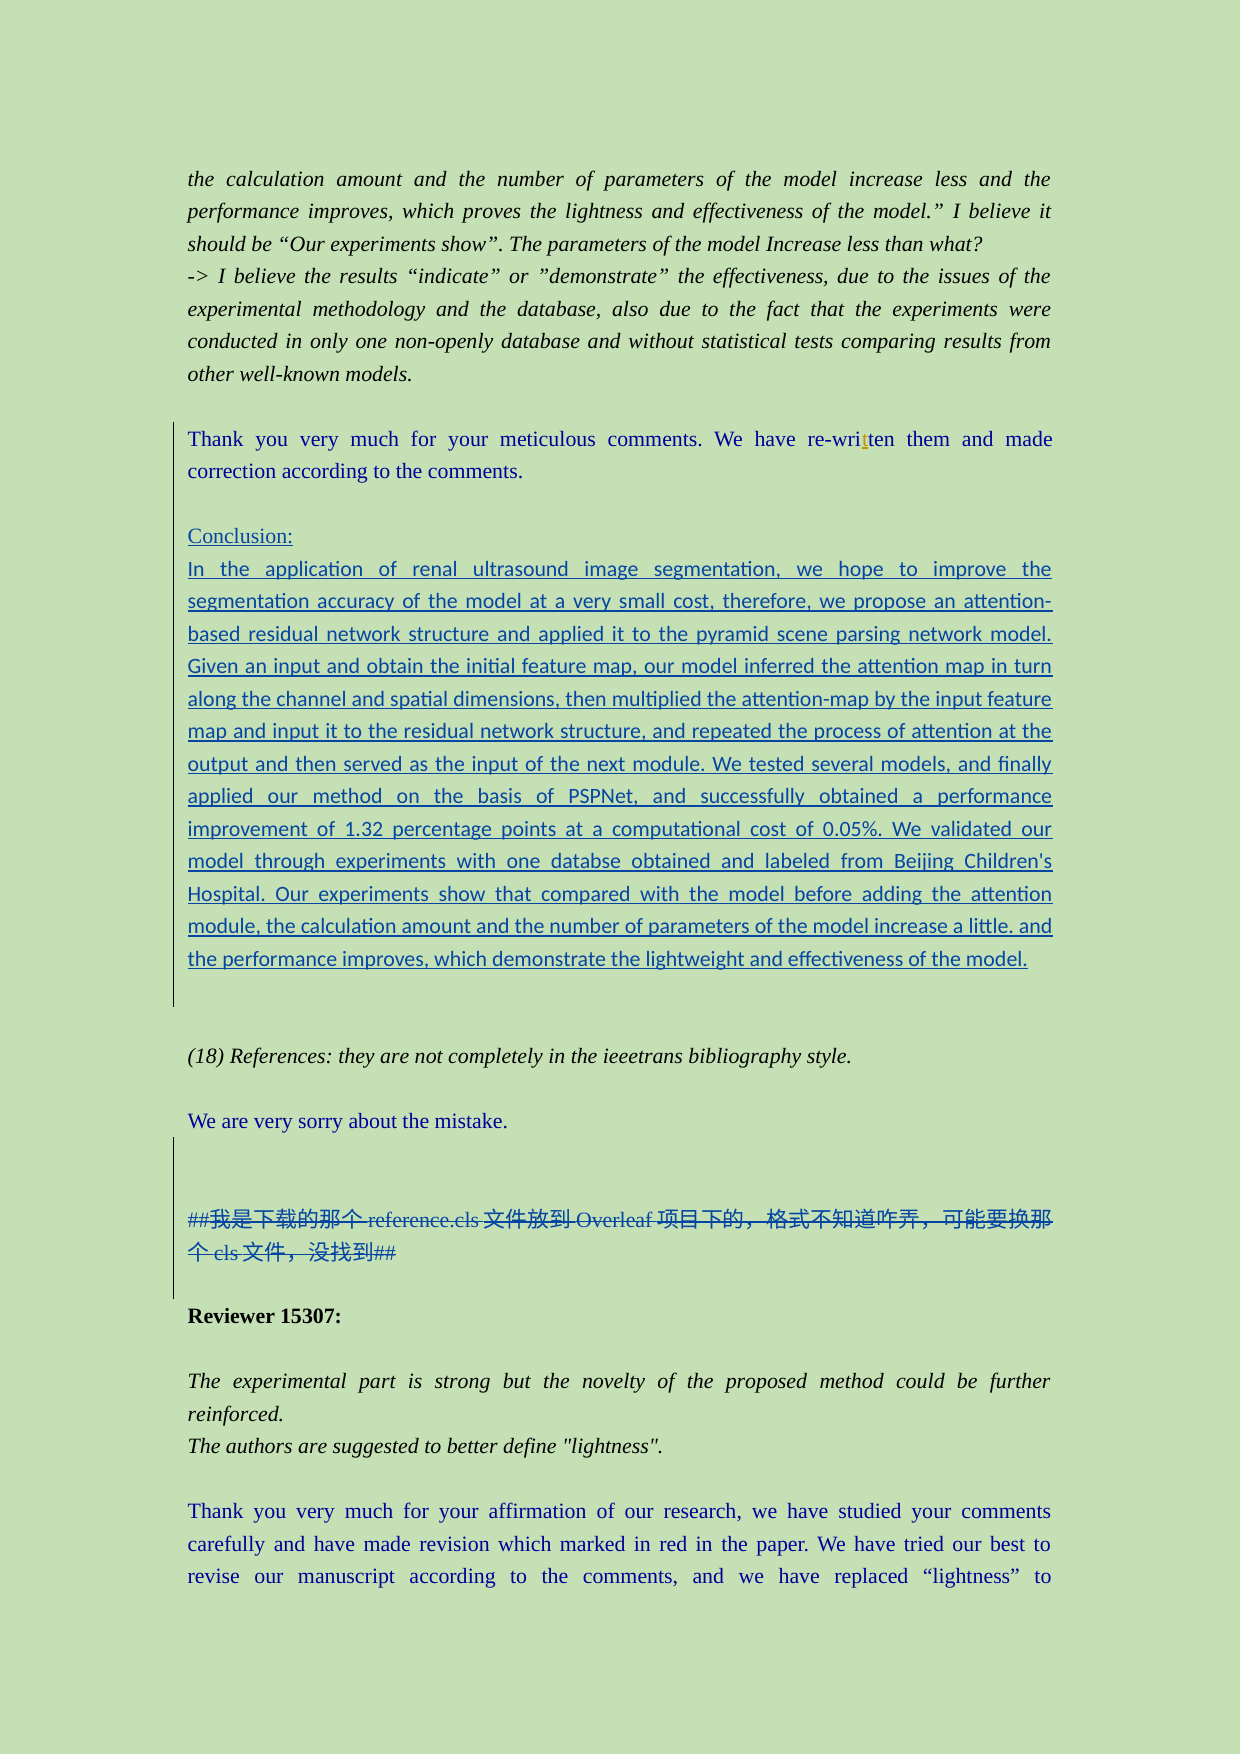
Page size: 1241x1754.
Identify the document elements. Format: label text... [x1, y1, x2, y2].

text -> I believe the results “indicate” or ”demonstrate” the effectiveness, due to the issues of the experimental methodology and the database, also due to the fact that the experiments were conducted in only one non-openly database and without statistical tests comparing results from other well-known models. [187, 259, 1053, 389]
text Reviewer 15307: [187, 1299, 1053, 1332]
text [187, 1494, 1053, 1592]
text The authors are suggested to better define "lightness". [187, 1429, 1053, 1462]
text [187, 162, 1053, 259]
text The experimental part is strong but the novelty of the proposed method could be further reinforced. [187, 1364, 1053, 1429]
text Thank you very much for your meticulous comments. We have re-writen them and made correction according to the comments. [187, 422, 1053, 487]
list References: they are not completely in the ieeetrans bibliography style. [187, 1039, 1053, 1072]
text We are very sorry about the mistake. [187, 1104, 1053, 1137]
